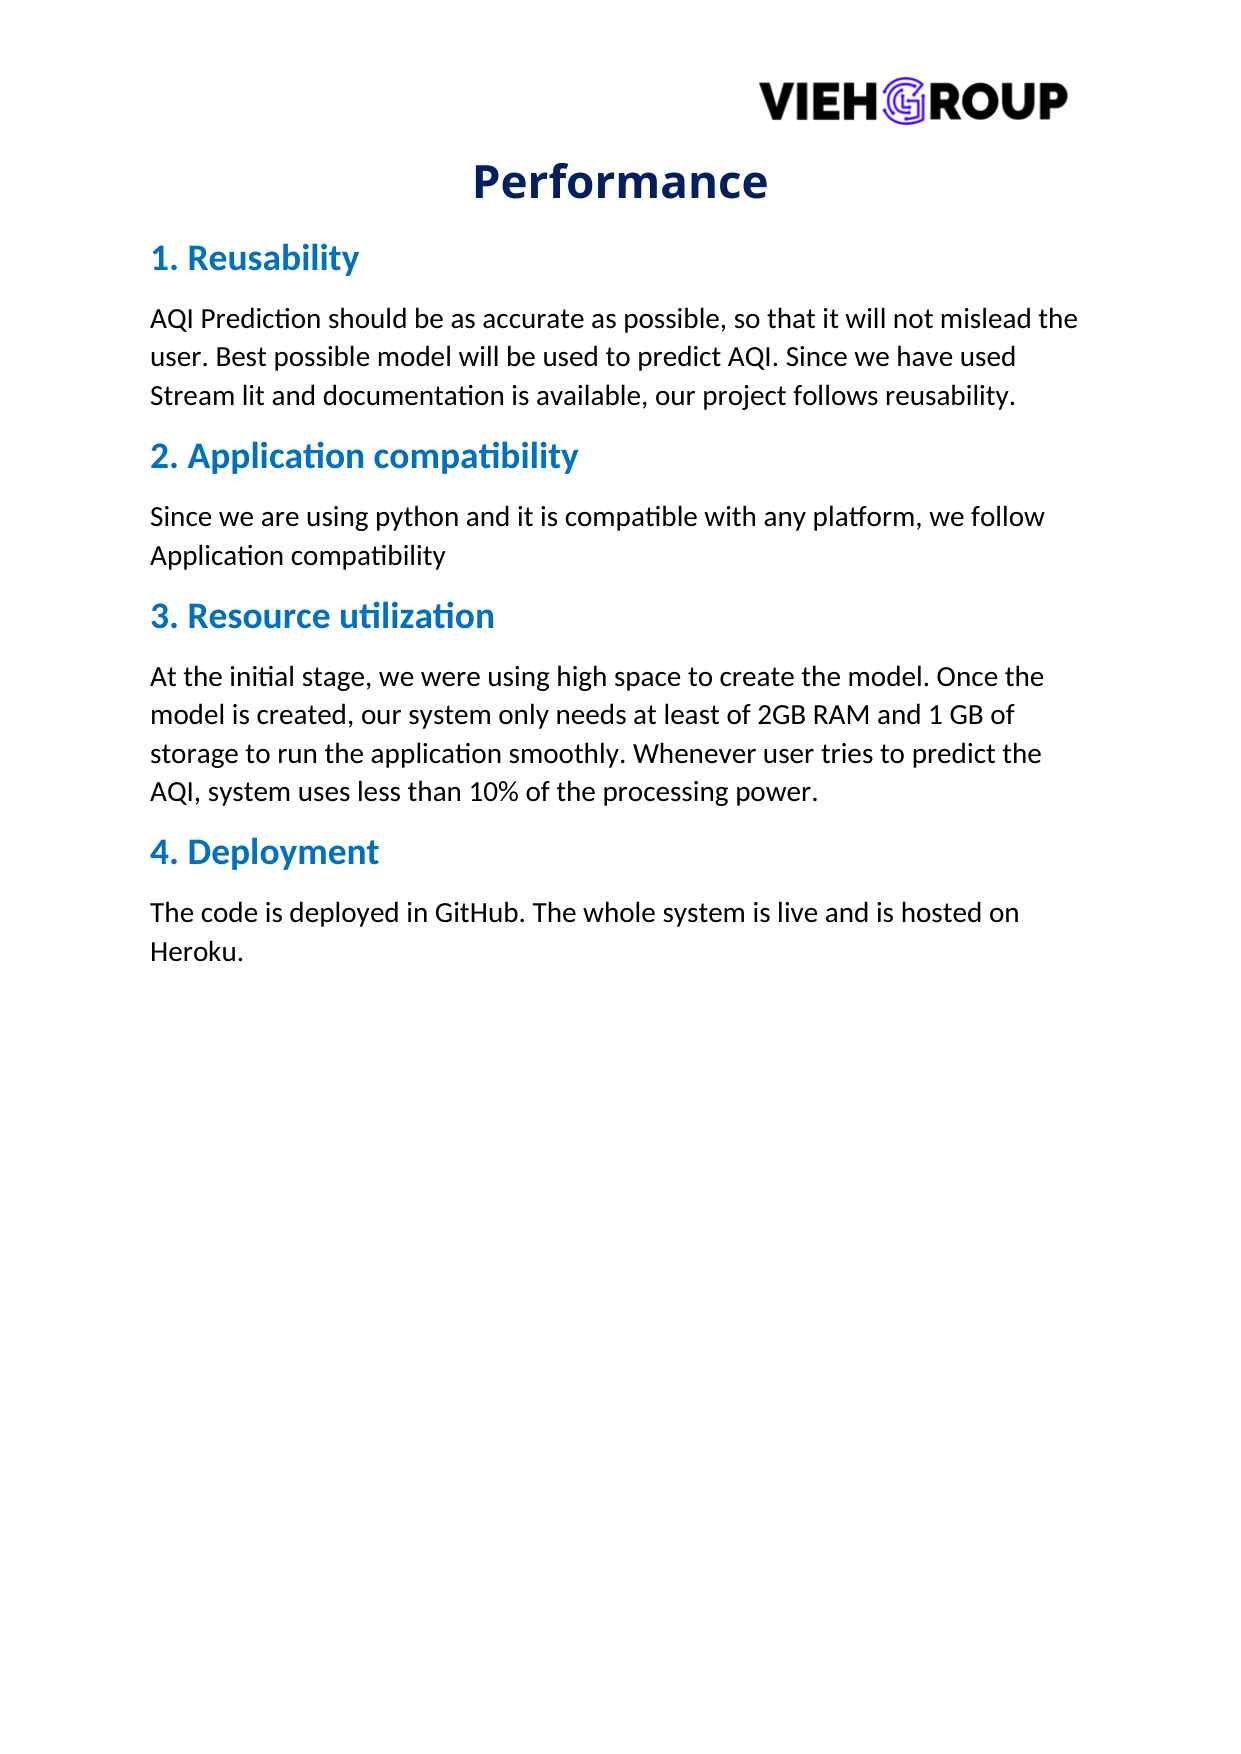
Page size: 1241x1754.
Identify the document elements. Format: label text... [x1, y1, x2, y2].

text AQI Prediction should be as accurate as possible, so that it will not mislead the user. Best possible model will be used to predict AQI. Since we have used Stream lit and documentation is available, our project follows reusability. [150, 300, 1090, 413]
picture [744, 73, 1091, 127]
text 2. Application compatibility [150, 432, 1090, 478]
text 3. Resource utilization [150, 592, 1090, 638]
text The code is deployed in GitHub. The whole system is live and is hosted on Heroku. [150, 894, 1090, 968]
text Performance [150, 150, 1090, 212]
text 1. Reusability [150, 234, 1090, 280]
text Since we are using python and it is compatible with any platform, we follow Application compatibility [150, 498, 1090, 572]
text 4. Deployment [150, 828, 1090, 874]
text At the initial stage, we were using high space to create the model. Once the model is created, our system only needs at least of 2GB RAM and 1 GB of storage to run the application smoothly. Whenever user tries to predict the AQI, system uses less than 10% of the processing power. [150, 658, 1090, 809]
